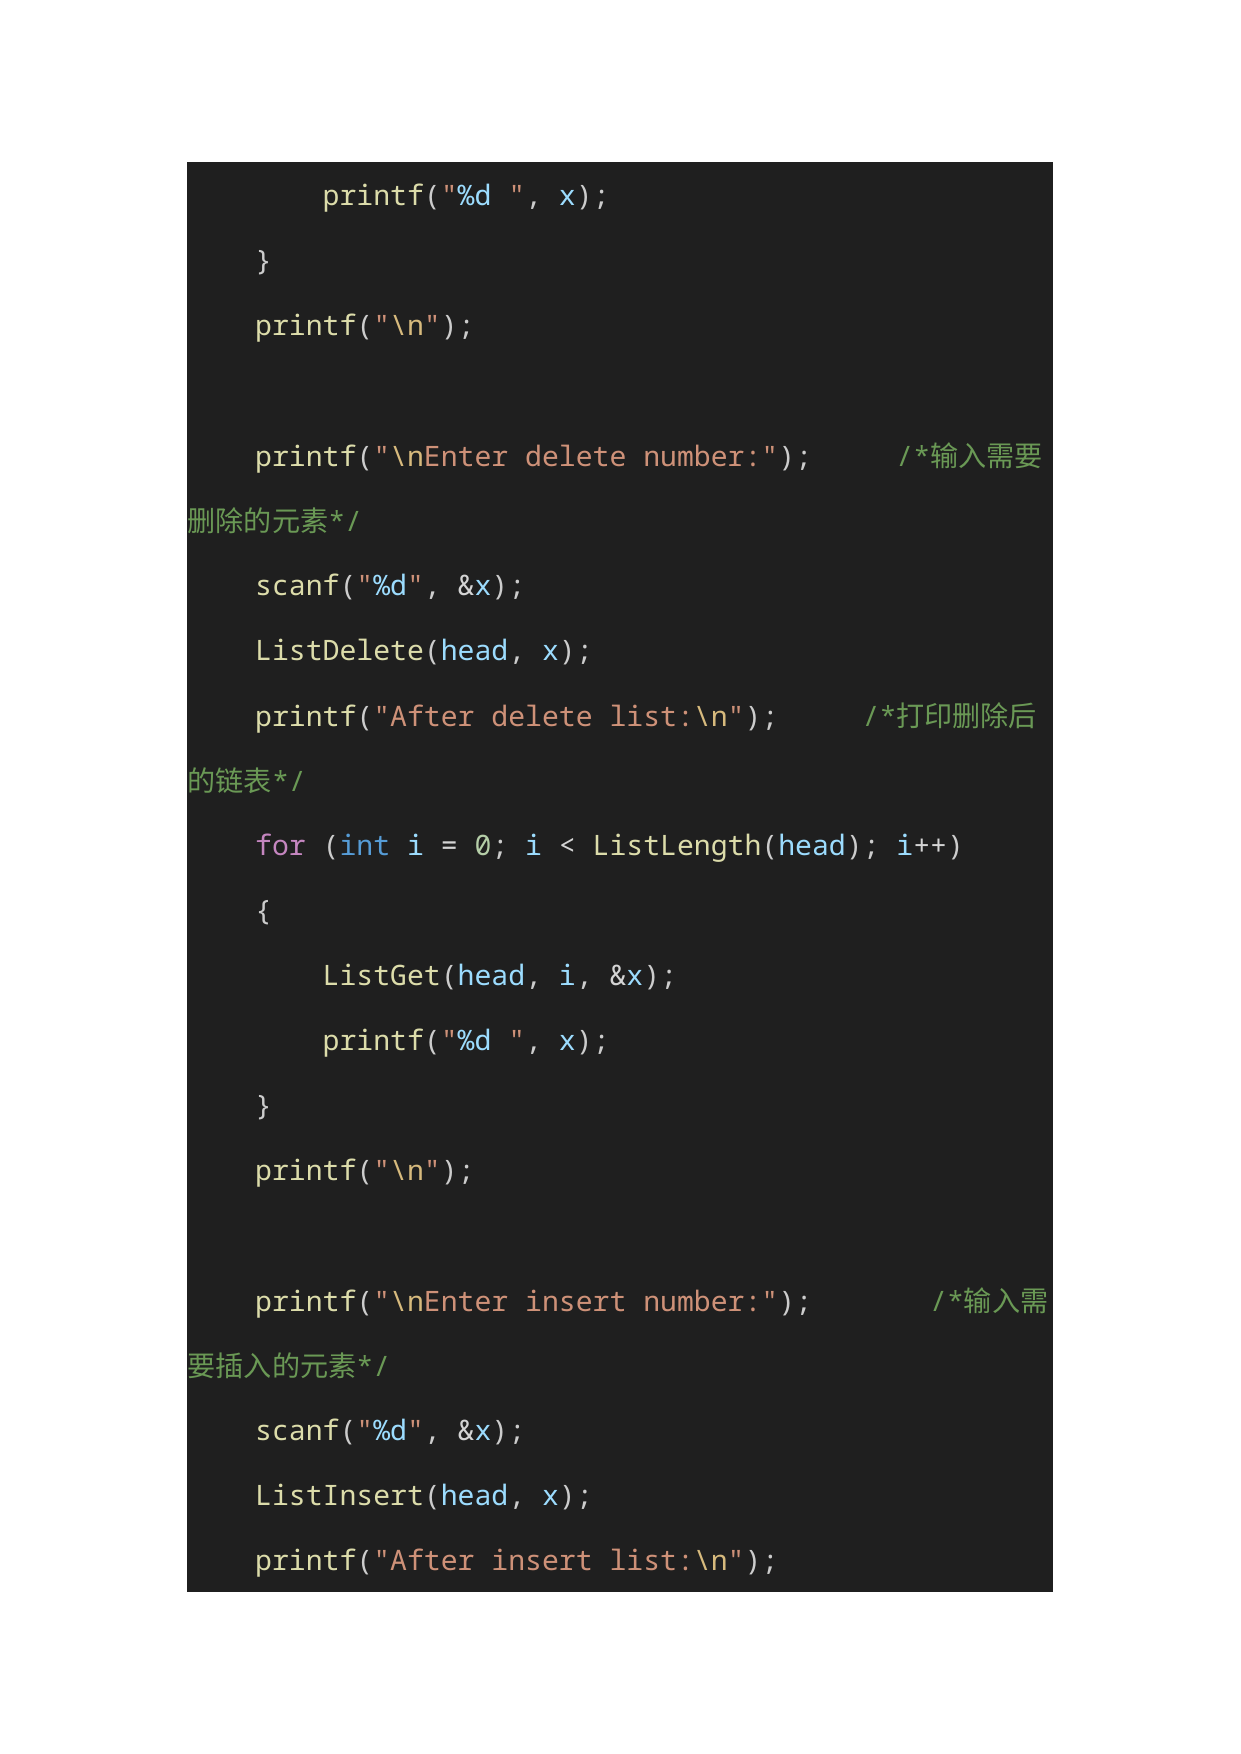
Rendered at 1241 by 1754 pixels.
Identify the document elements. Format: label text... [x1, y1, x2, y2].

text ListGet(head, i, &x); [187, 942, 1053, 1007]
text printf("\nEnter delete number:"); /*输入需要删除的元素*/ [187, 422, 1053, 552]
text printf("\n"); [187, 292, 1053, 357]
text scanf("%d", &x); [187, 1397, 1053, 1462]
text printf("\n"); [187, 1137, 1053, 1202]
text printf("\nEnter insert number:"); /*输入需要插入的元素*/ [187, 1267, 1053, 1397]
text { [187, 877, 1053, 942]
text printf("After insert list:\n"); [187, 1527, 1053, 1592]
text } [187, 227, 1053, 292]
text ListDelete(head, x); [187, 617, 1053, 682]
text printf("%d ", x); [187, 162, 1053, 227]
text for (int i = 0; i < ListLength(head); i++) [187, 812, 1053, 877]
text scanf("%d", &x); [187, 552, 1053, 617]
text ListInsert(head, x); [187, 1462, 1053, 1527]
text } [187, 1072, 1053, 1137]
text printf("%d ", x); [187, 1007, 1053, 1072]
text printf("After delete list:\n"); /*打印删除后的链表*/ [187, 682, 1053, 812]
